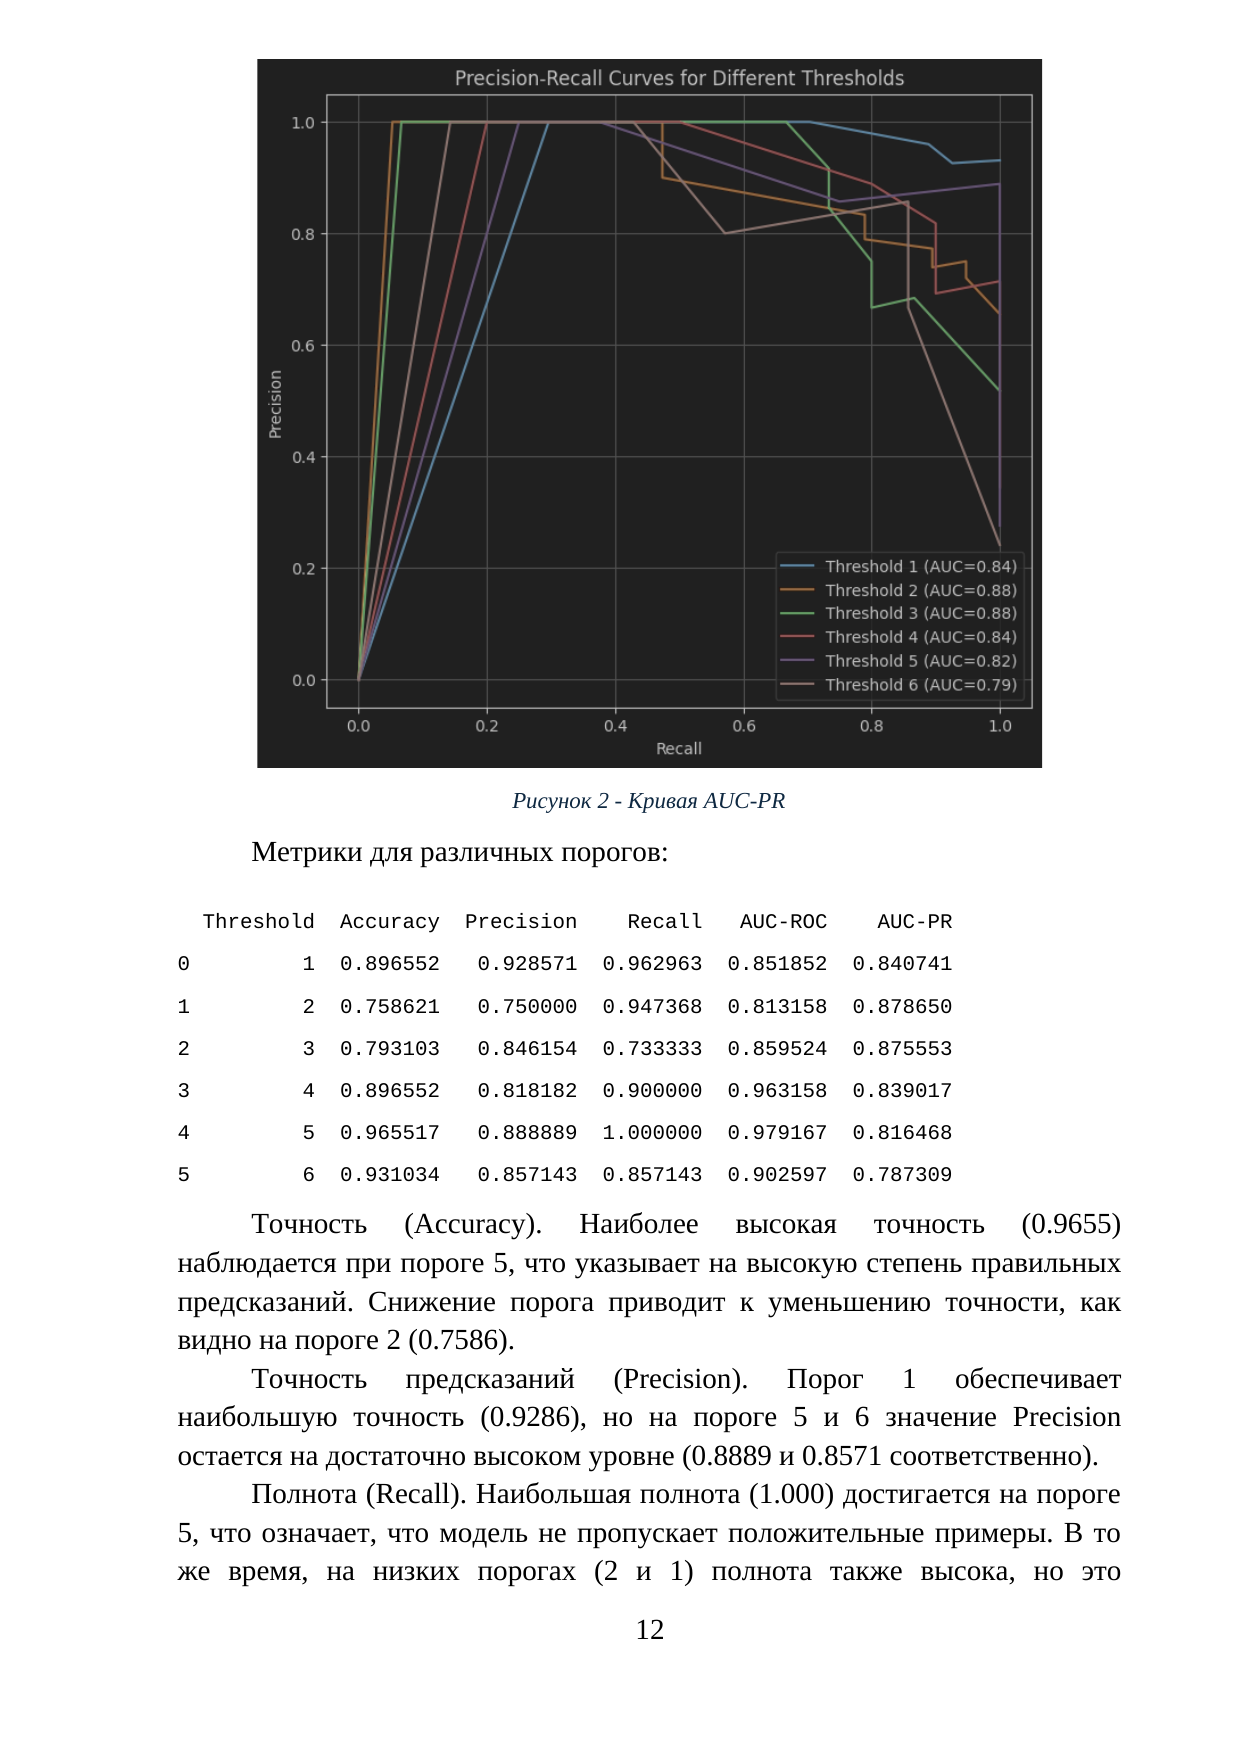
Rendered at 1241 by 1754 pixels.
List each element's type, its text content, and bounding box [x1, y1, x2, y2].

text 1 2 0.758621 0.750000 0.947368 0.813158 0.878650 [177, 996, 1122, 1019]
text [177, 1476, 1122, 1587]
text Метрики для различных порогов: [177, 834, 1122, 868]
text Рисунок 2 - Кривая AUC-PR [177, 787, 1122, 813]
picture [257, 59, 1043, 768]
text 4 5 0.965517 0.888889 1.000000 0.979167 0.816468 [177, 1122, 1122, 1146]
text 3 4 0.896552 0.818182 0.900000 0.963158 0.839017 [177, 1080, 1122, 1104]
text Точность предсказаний (Precision). Порог 1 обеспечивает наибольшую точность (0.9286), но на пороге 5 и 6 значение Precision остается на достаточно высоком уровне (0.8889 и 0.8571 соответственно). [177, 1361, 1122, 1471]
text 5 6 0.931034 0.857143 0.857143 0.902597 0.787309 [177, 1164, 1122, 1188]
text 0 1 0.896552 0.928571 0.962963 0.851852 0.840741 [177, 953, 1122, 977]
text Точность (Accuracy). Наиболее высокая точность (0.9655) наблюдается при пороге 5, что указывает на высокую степень правильных предсказаний. Снижение порога приводит к уменьшению точности, как видно на пороге 2 (0.7586). [177, 1207, 1122, 1356]
text Threshold Accuracy Precision Recall AUC-ROC AUC-PR [177, 911, 1122, 935]
text 2 3 0.793103 0.846154 0.733333 0.859524 0.875553 [177, 1038, 1122, 1061]
